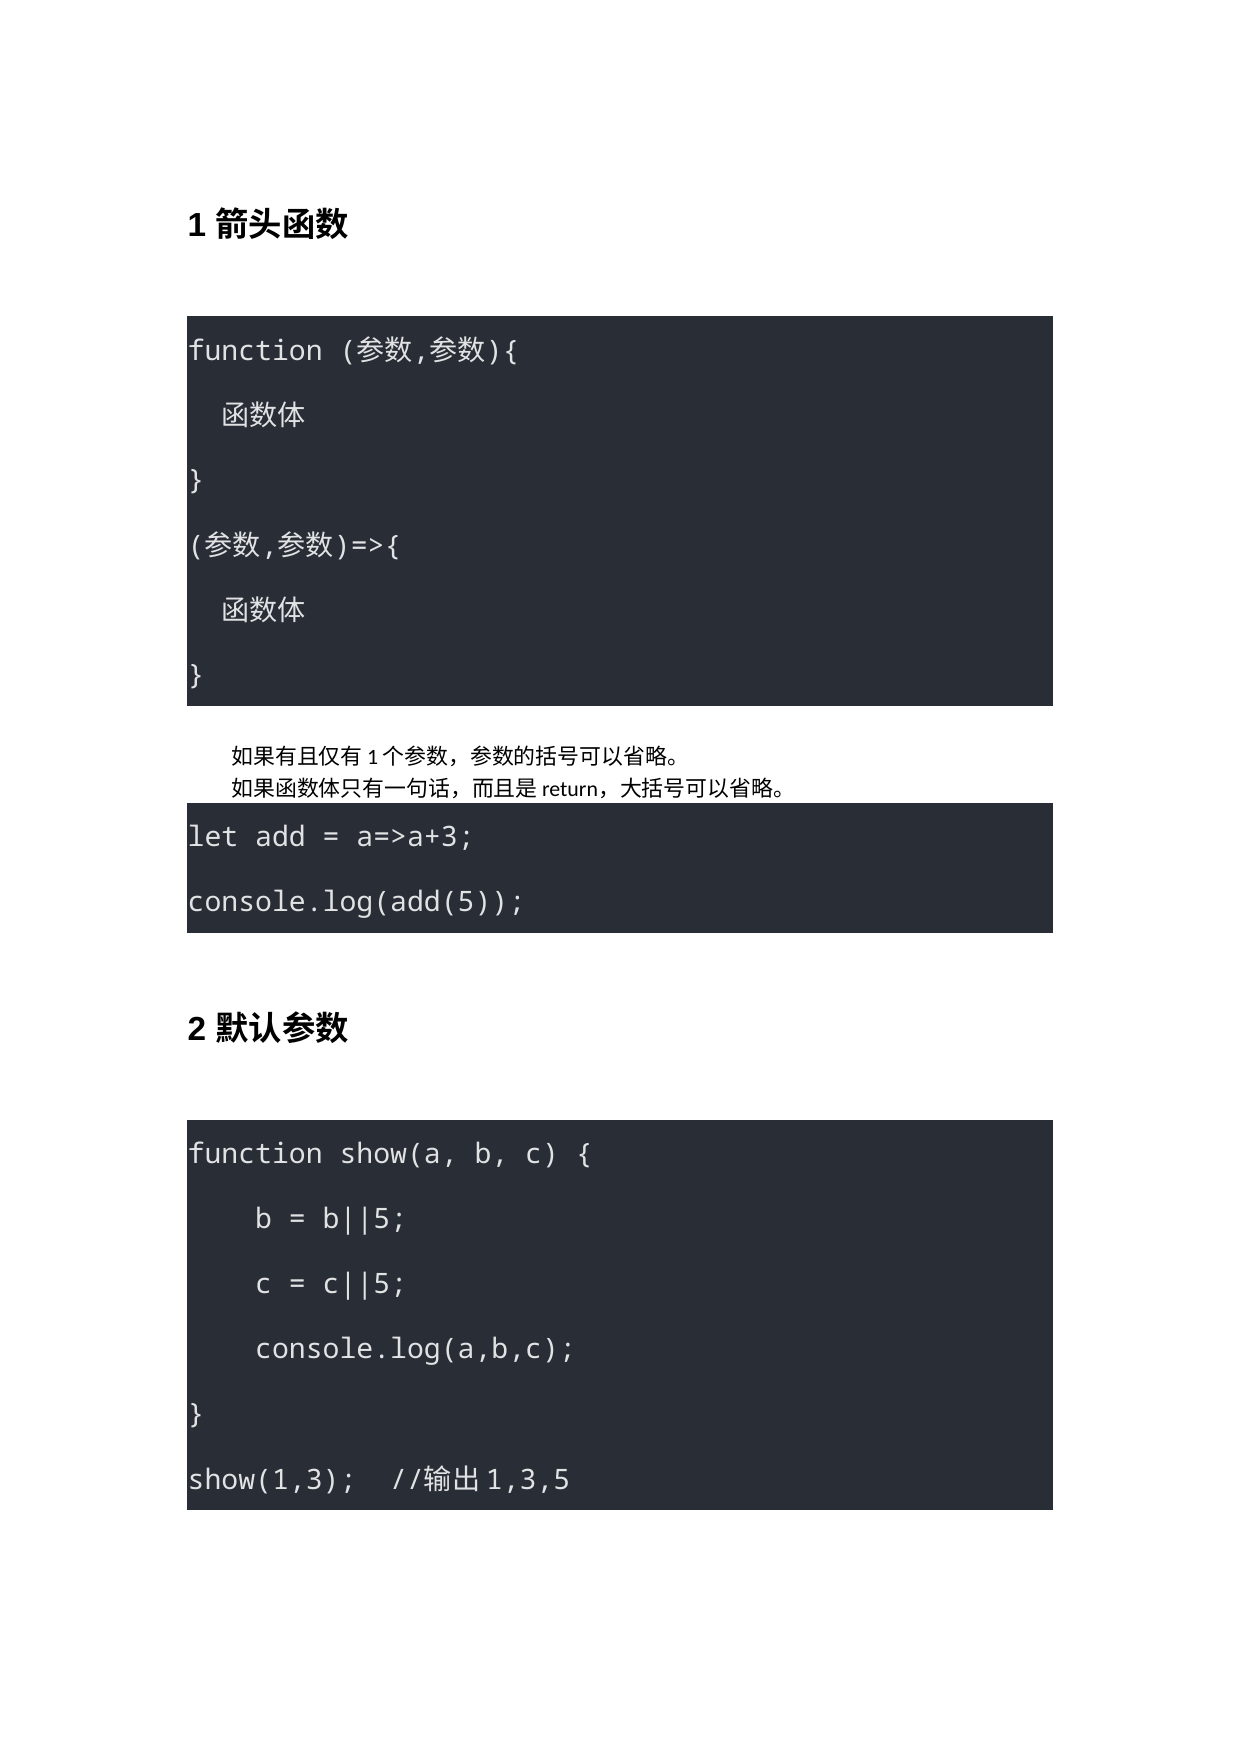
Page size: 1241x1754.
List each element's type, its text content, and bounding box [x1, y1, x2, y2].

text 如果函数体只有一句话，而且是return，大括号可以省略。 [187, 771, 1053, 803]
subtitle 1 箭头函数 [187, 189, 1053, 254]
text function (参数,参数){ 函数体 } (参数,参数)=>{ 函数体 } [187, 316, 1053, 706]
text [187, 1120, 1053, 1510]
subtitle 2 默认参数 [187, 993, 1053, 1058]
text let add = a=>a+3; console.log(add(5)); [187, 803, 1053, 933]
text 如果有且仅有1个参数，参数的括号可以省略。 [187, 738, 1053, 771]
